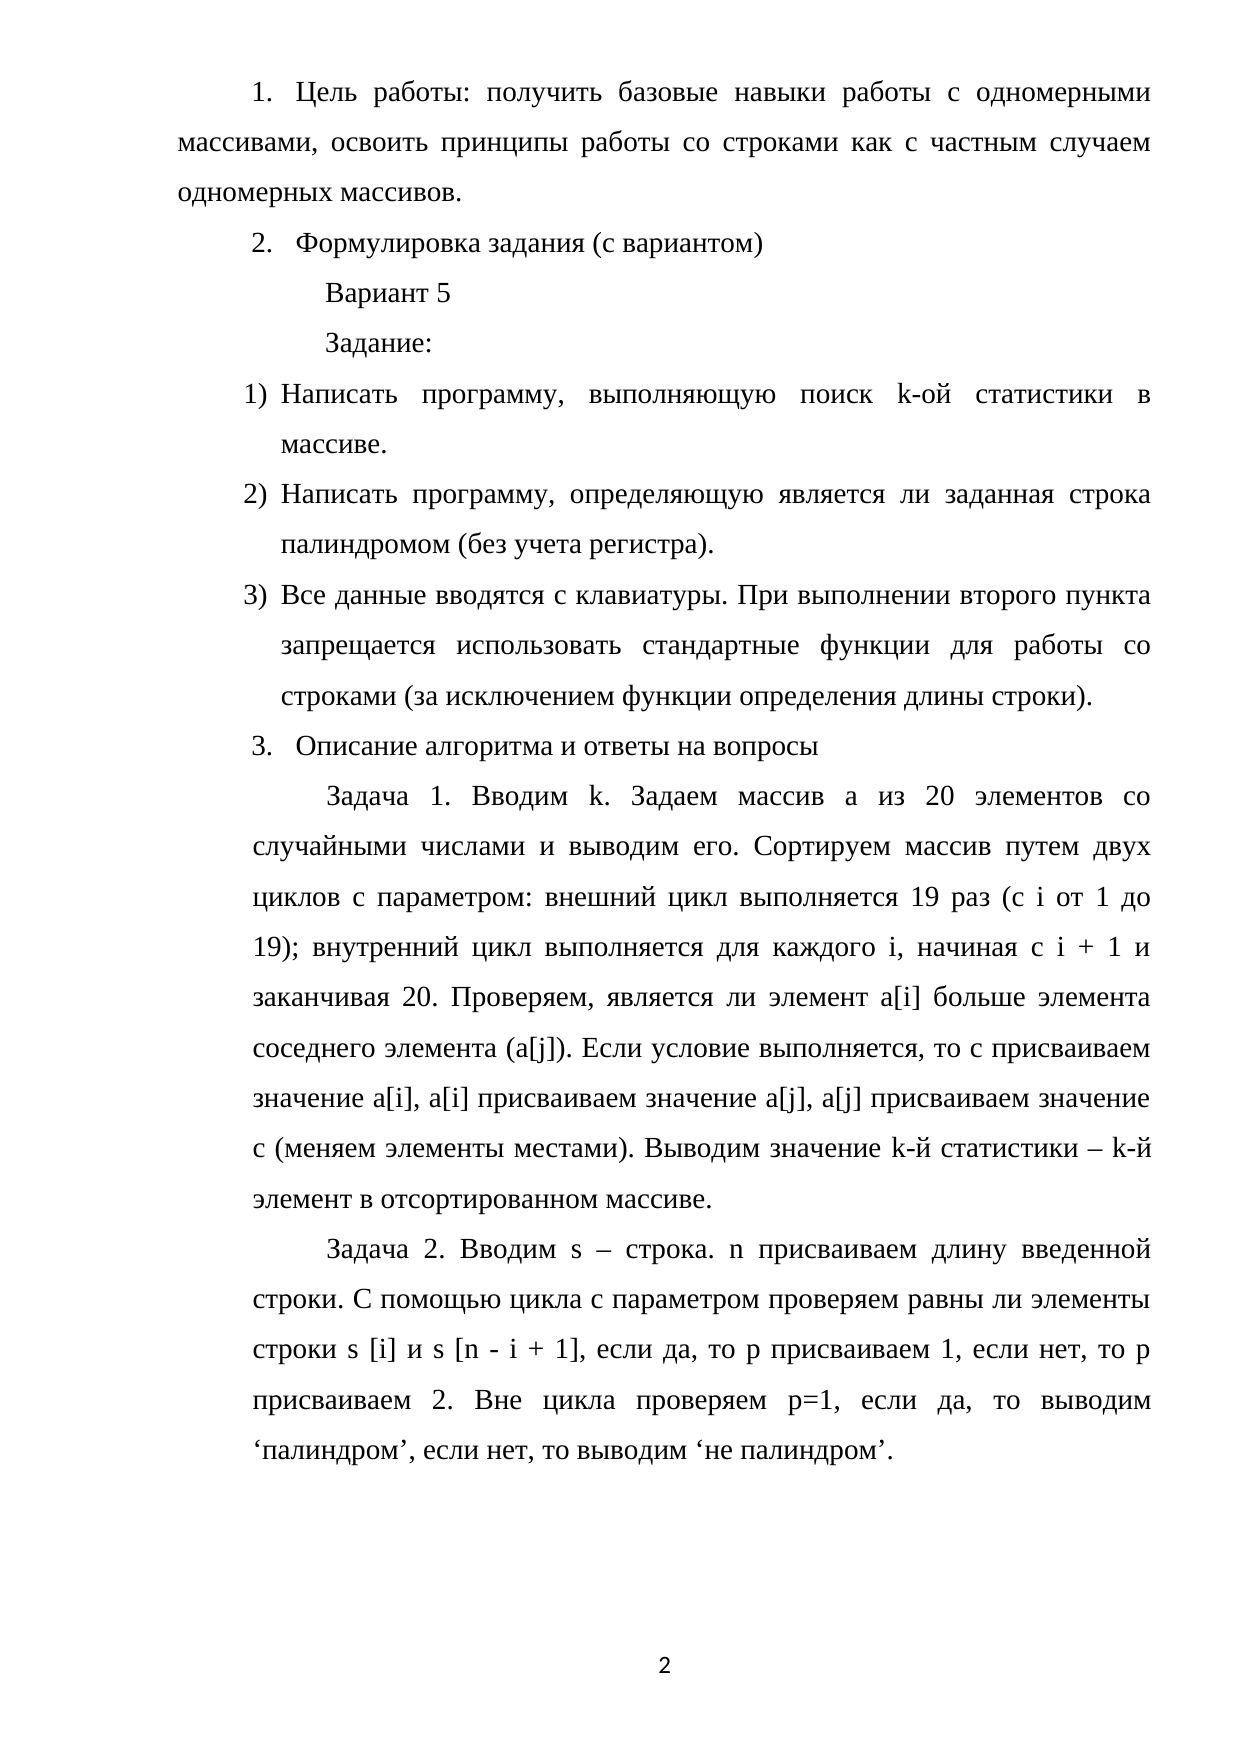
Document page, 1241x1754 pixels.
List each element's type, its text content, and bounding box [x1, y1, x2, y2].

list Цель работы: получить базовые навыки работы с одномерными массивами, освоить принципы работы со строками как с частным случаем одномерных массивов. [177, 74, 1152, 208]
list Формулировка задания (с вариантом) [177, 225, 1152, 258]
list Вариант 5 [251, 275, 1152, 309]
list Все данные вводятся с клавиатуры. При выполнении второго пункта запрещается использовать стандартные функции для работы со строками (за исключением функции определения длины строки). [243, 577, 1152, 711]
list Задание: [251, 325, 1152, 359]
list Задача 2. Вводим s – строка. n присваиваем длину введенной строки. С помощью цикла с параметром проверяем равны ли элементы строки s [i] и s [n - i + 1], если да, то p присваиваем 1, если нет, то p присваиваем 2. Вне цикла проверяем p=1, если да, то выводим ‘палиндром’, если нет, то выводим ‘не палиндром’. [252, 1231, 1152, 1466]
list Описание алгоритма и ответы на вопросы [177, 728, 1152, 761]
list Написать программу, выполняющую поиск k-ой статистики в массиве. [243, 376, 1152, 459]
list Написать программу, определяющую является ли заданная строка палиндромом (без учета регистра). [243, 476, 1152, 560]
list Задача 1. Вводим k. Задаем массив a из 20 элементов со случайными числами и выводим его. Сортируем массив путем двух циклов с параметром: внешний цикл выполняется 19 раз (с i от 1 до 19); внутренний цикл выполняется для каждого i, начиная с i + 1 и заканчивая 20. Проверяем, является ли элемент a[i] больше элемента соседнего элемента (a[j]). Если условие выполняется, то с присваиваем значение a[i], a[i] присваиваем значение a[j], a[j] присваиваем значение с (меняем элементы местами). Выводим значение k-й статистики – k-й элемент в отсортированном массиве. [252, 778, 1152, 1214]
